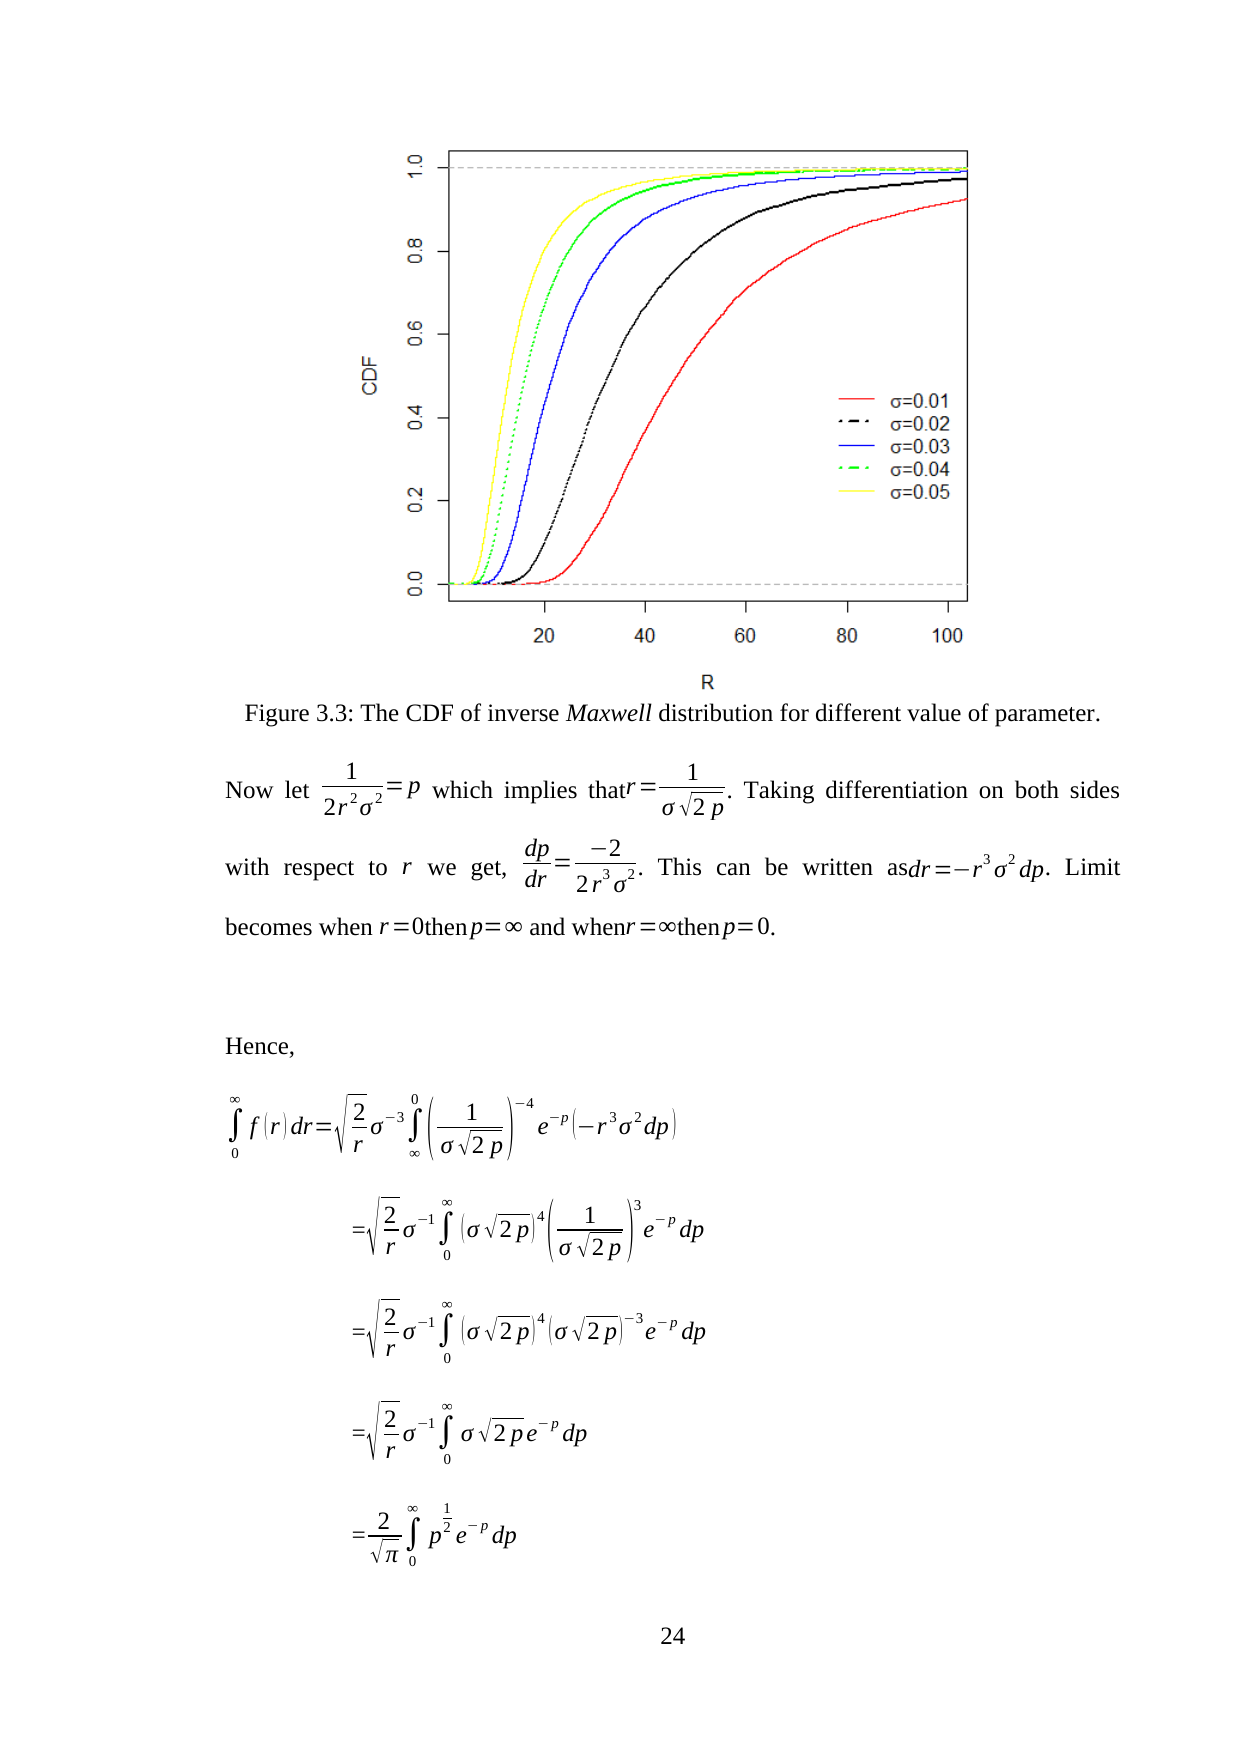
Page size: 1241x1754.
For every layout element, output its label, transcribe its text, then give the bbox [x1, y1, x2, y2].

text = [225, 1296, 1120, 1367]
text = [225, 1193, 1120, 1265]
text = [225, 1499, 1120, 1570]
picture [355, 120, 990, 699]
text Hence, [225, 1031, 1120, 1060]
text Now let which implies that. Taking differentiation on both sides with respect to we get, . This can be written as. Limit becomes when then and whenthen. [225, 758, 1120, 940]
text = [225, 1398, 1120, 1468]
